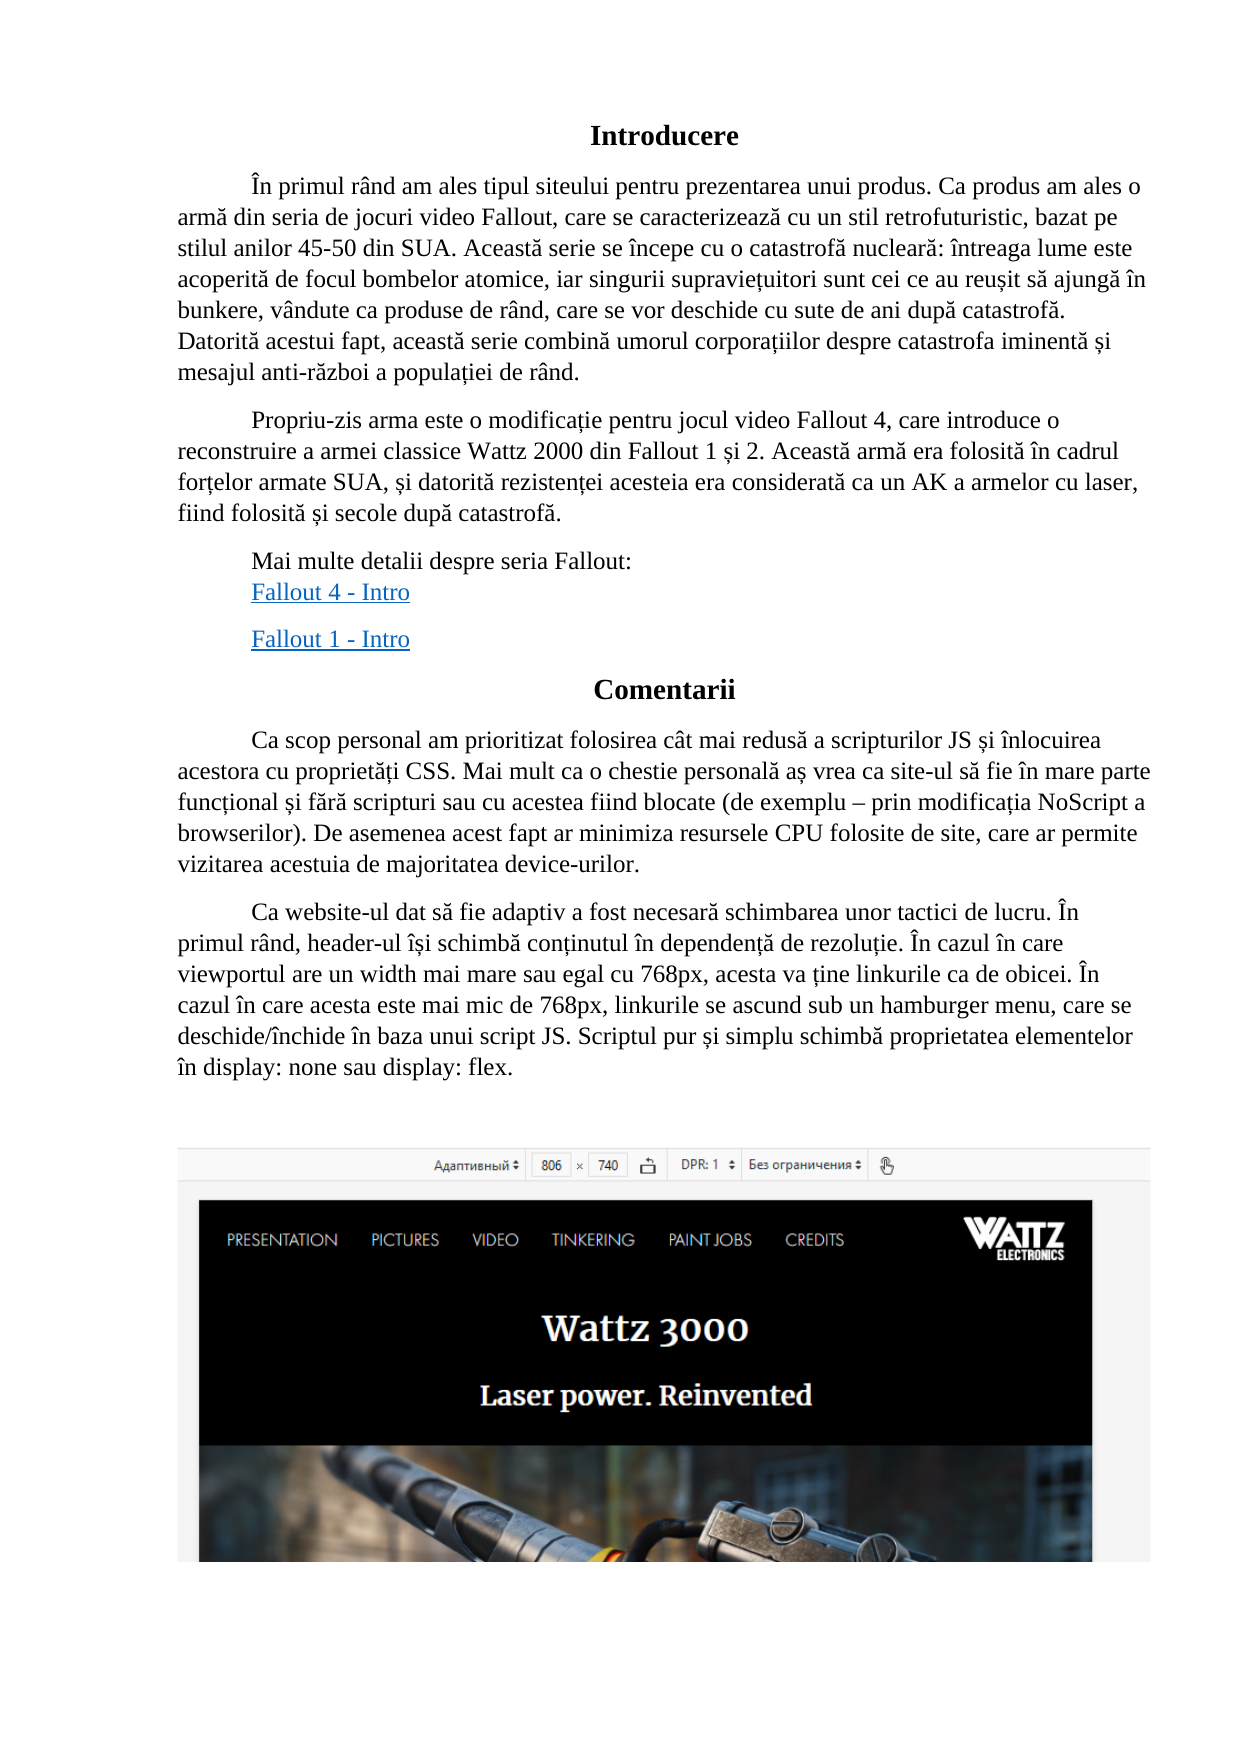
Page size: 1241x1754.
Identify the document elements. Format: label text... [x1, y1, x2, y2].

text Introducere [177, 118, 1152, 152]
text Ca website-ul dat să fie adaptiv a fost necesară schimbarea unor tactici de lucru. În primul rând, header-ul își schimbă conținutul în dependență de rezoluție. În cazul în care viewportul are un width mai mare sau egal cu 768px, acesta va ține linkurile ca de obicei. În cazul în care acesta este mai mic de 768px, linkurile se ascund sub un hamburger menu, care se deschide/închide în baza unui script JS. Scriptul pur și simplu schimbă proprietatea elementelor în display: none sau display: flex. [177, 897, 1152, 1081]
text Comentarii [177, 672, 1152, 706]
text Mai multe detalii despre seria Fallout: Fallout 4 - Intro [177, 546, 1152, 606]
text În primul rând am ales tipul siteului pentru prezentarea unui produs. Ca produs am ales o armă din seria de jocuri video Fallout, care se caracterizează cu un stil retrofuturistic, bazat pe stilul anilor 45-50 din SUA. Această serie se începe cu o catastrofă nucleară: întreaga lume este acoperită de focul bombelor atomice, iar singurii supraviețuitori sunt cei ce au reușit să ajungă în bunkere, vândute ca produse de rând, care se vor deschide cu sute de ani după catastrofă. Datorită acestui fapt, această serie combină umorul corporațiilor despre catastrofa iminentă și mesajul anti-război a populației de rând. [177, 171, 1152, 386]
text Fallout 1 - Intro [177, 624, 1152, 653]
text Propriu-zis arma este o modificație pentru jocul video Fallout 4, care introduce o reconstruire a armei classice Wattz 2000 din Fallout 1 și 2. Această armă era folosită în cadrul forțelor armate SUA, și datorită rezistenței acesteia era considerată ca un AK a armelor cu laser, fiind folosită și secole după catastrofă. [177, 405, 1152, 527]
picture [177, 1147, 1151, 1562]
text Ca scop personal am prioritizat folosirea cât mai redusă a scripturilor JS și înlocuirea acestora cu proprietăți CSS. Mai mult ca o chestie personală aș vrea ca site-ul să fie în mare parte funcțional și fără scripturi sau cu acestea fiind blocate (de exemplu – prin modificația NoScript a browserilor). De asemenea acest fapt ar minimiza resursele CPU folosite de site, care ar permite vizitarea acestuia de majoritatea device-urilor. [177, 725, 1152, 878]
